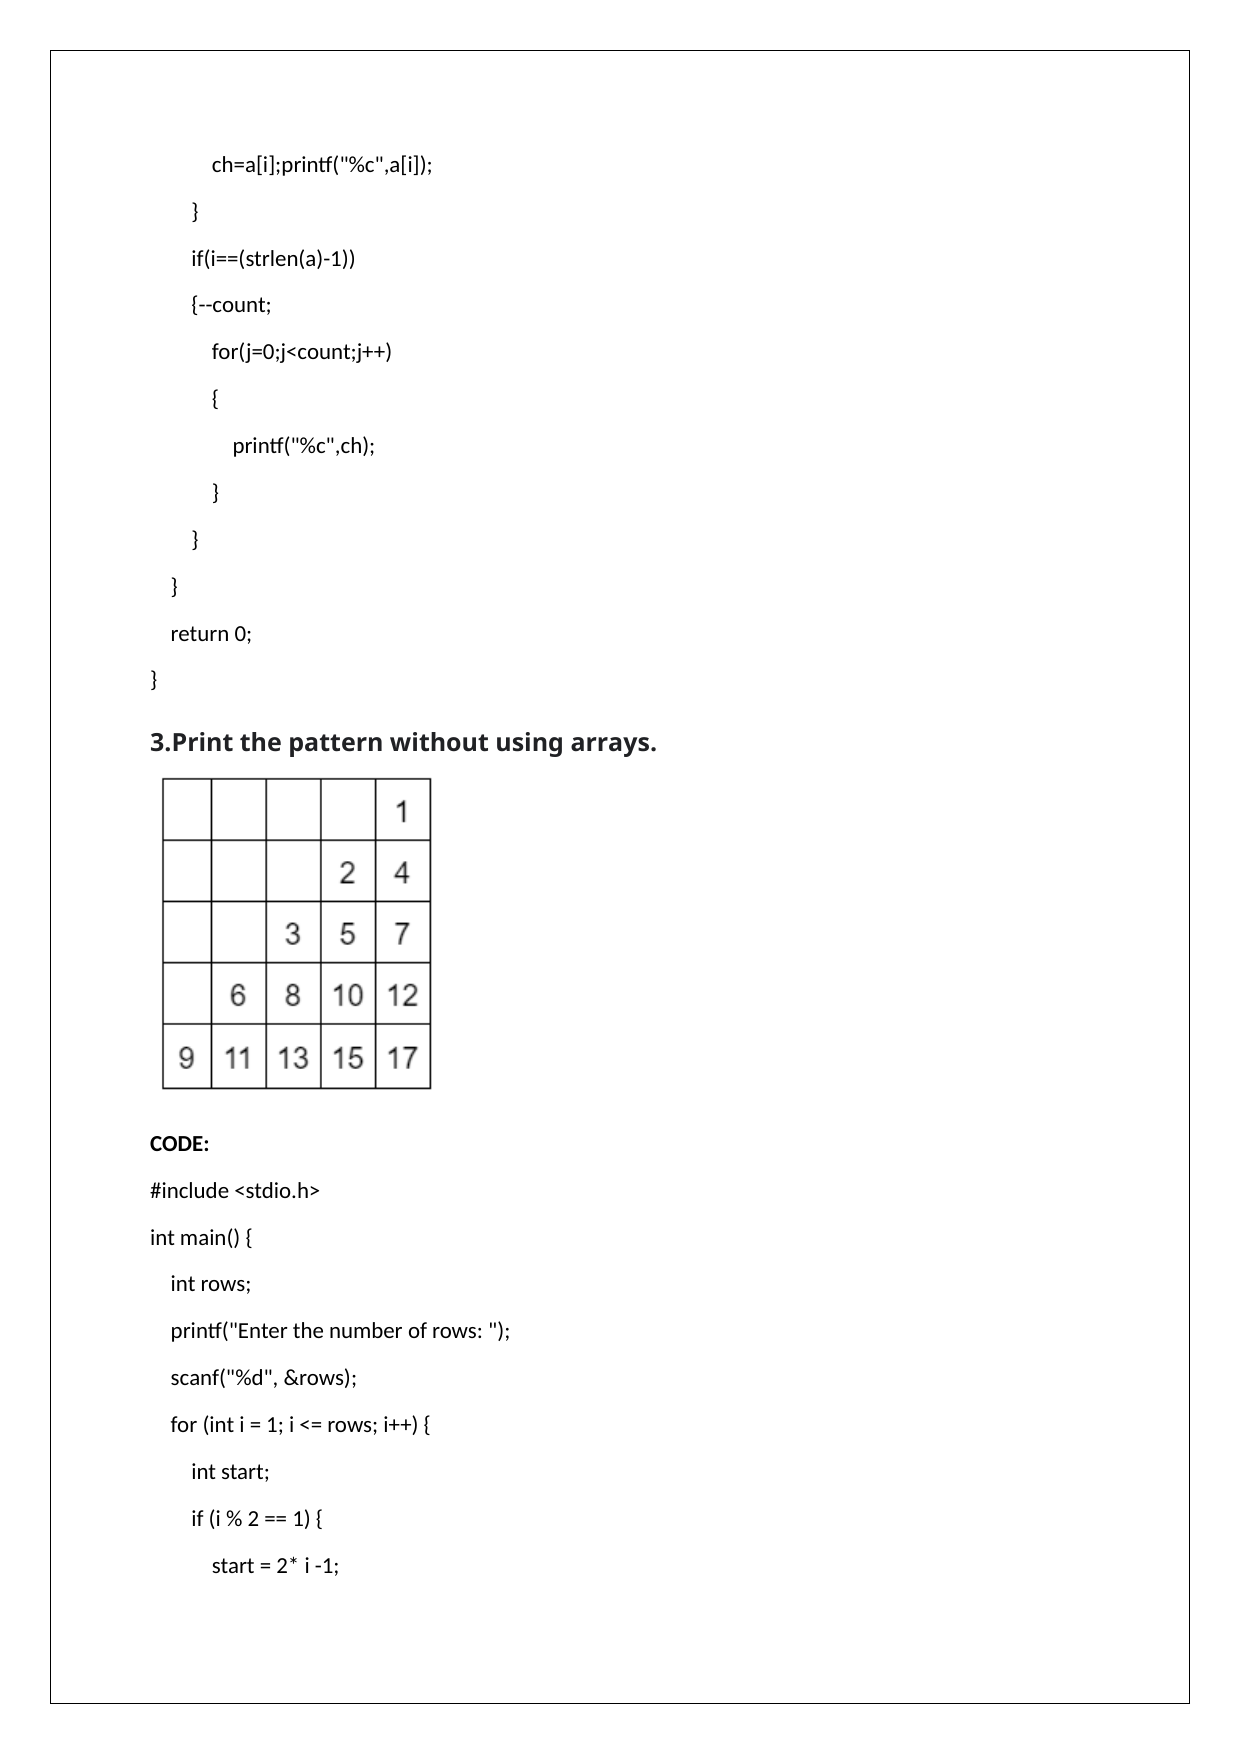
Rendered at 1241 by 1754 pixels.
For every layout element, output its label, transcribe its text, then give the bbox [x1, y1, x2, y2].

text if (i % 2 == 1) { [150, 1504, 1090, 1532]
text {--count; [150, 291, 1090, 319]
text for(j=0;j<count;j++) [150, 337, 1090, 366]
text for (int i = 1; i <= rows; i++) { [150, 1410, 1090, 1438]
text scanf("%d", &rows); [150, 1363, 1090, 1391]
text int rows; [150, 1269, 1090, 1297]
picture [150, 759, 458, 1113]
text } [150, 478, 1090, 506]
text 3.Print the pattern without using arrays. [150, 725, 1090, 759]
text } [150, 197, 1090, 225]
text return 0; [150, 619, 1090, 647]
text } [150, 666, 1090, 694]
text start = 2* i -1; [150, 1551, 1090, 1579]
text ch=a[i];printf("%c",a[i]); [150, 150, 1090, 178]
text if(i==(strlen(a)-1)) [150, 244, 1090, 272]
text int main() { [150, 1223, 1090, 1251]
text #include <stdio.h> [150, 1176, 1090, 1204]
text printf("%c",ch); [150, 431, 1090, 459]
text CODE: [150, 1129, 1090, 1157]
text } [150, 525, 1090, 553]
text { [150, 384, 1090, 412]
text } [150, 572, 1090, 600]
text int start; [150, 1457, 1090, 1485]
text printf("Enter the number of rows: "); [150, 1316, 1090, 1344]
